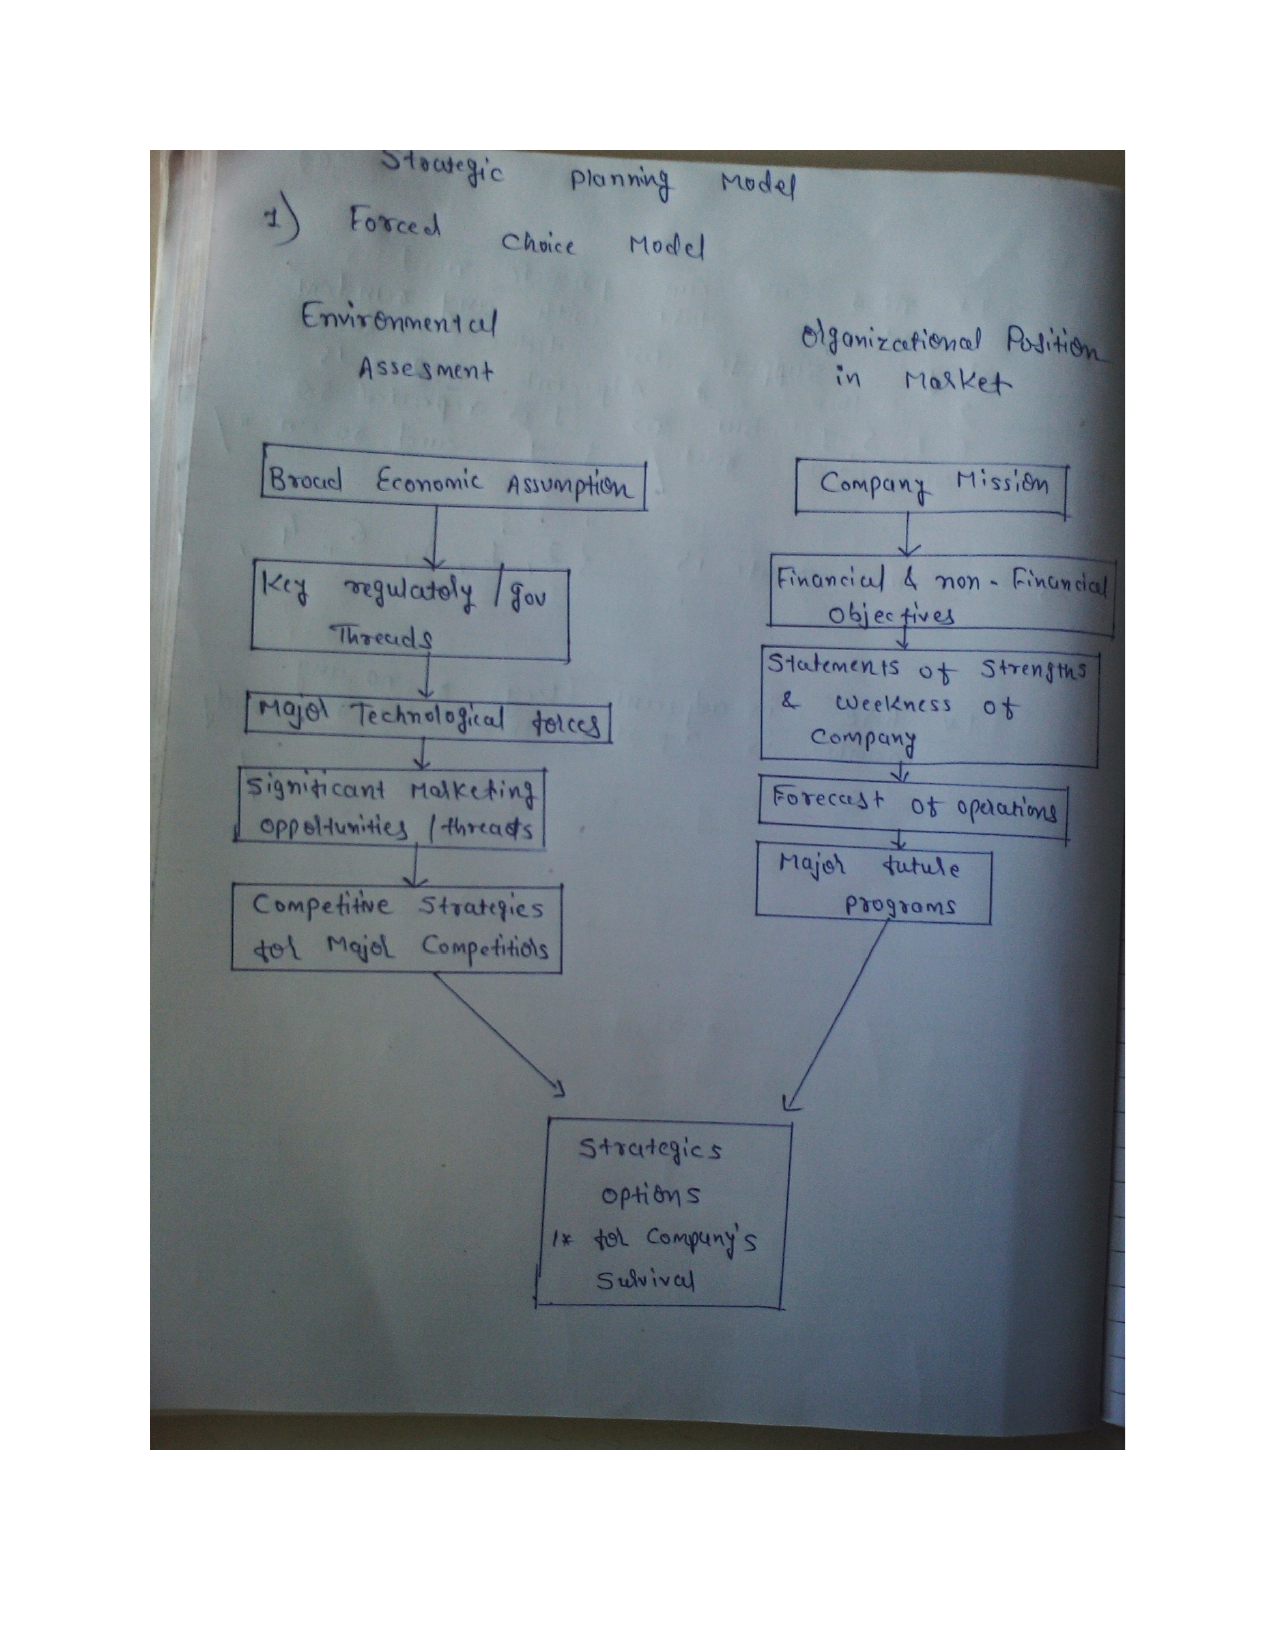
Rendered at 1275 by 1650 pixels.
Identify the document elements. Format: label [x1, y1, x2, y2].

picture [150, 150, 1125, 1450]
